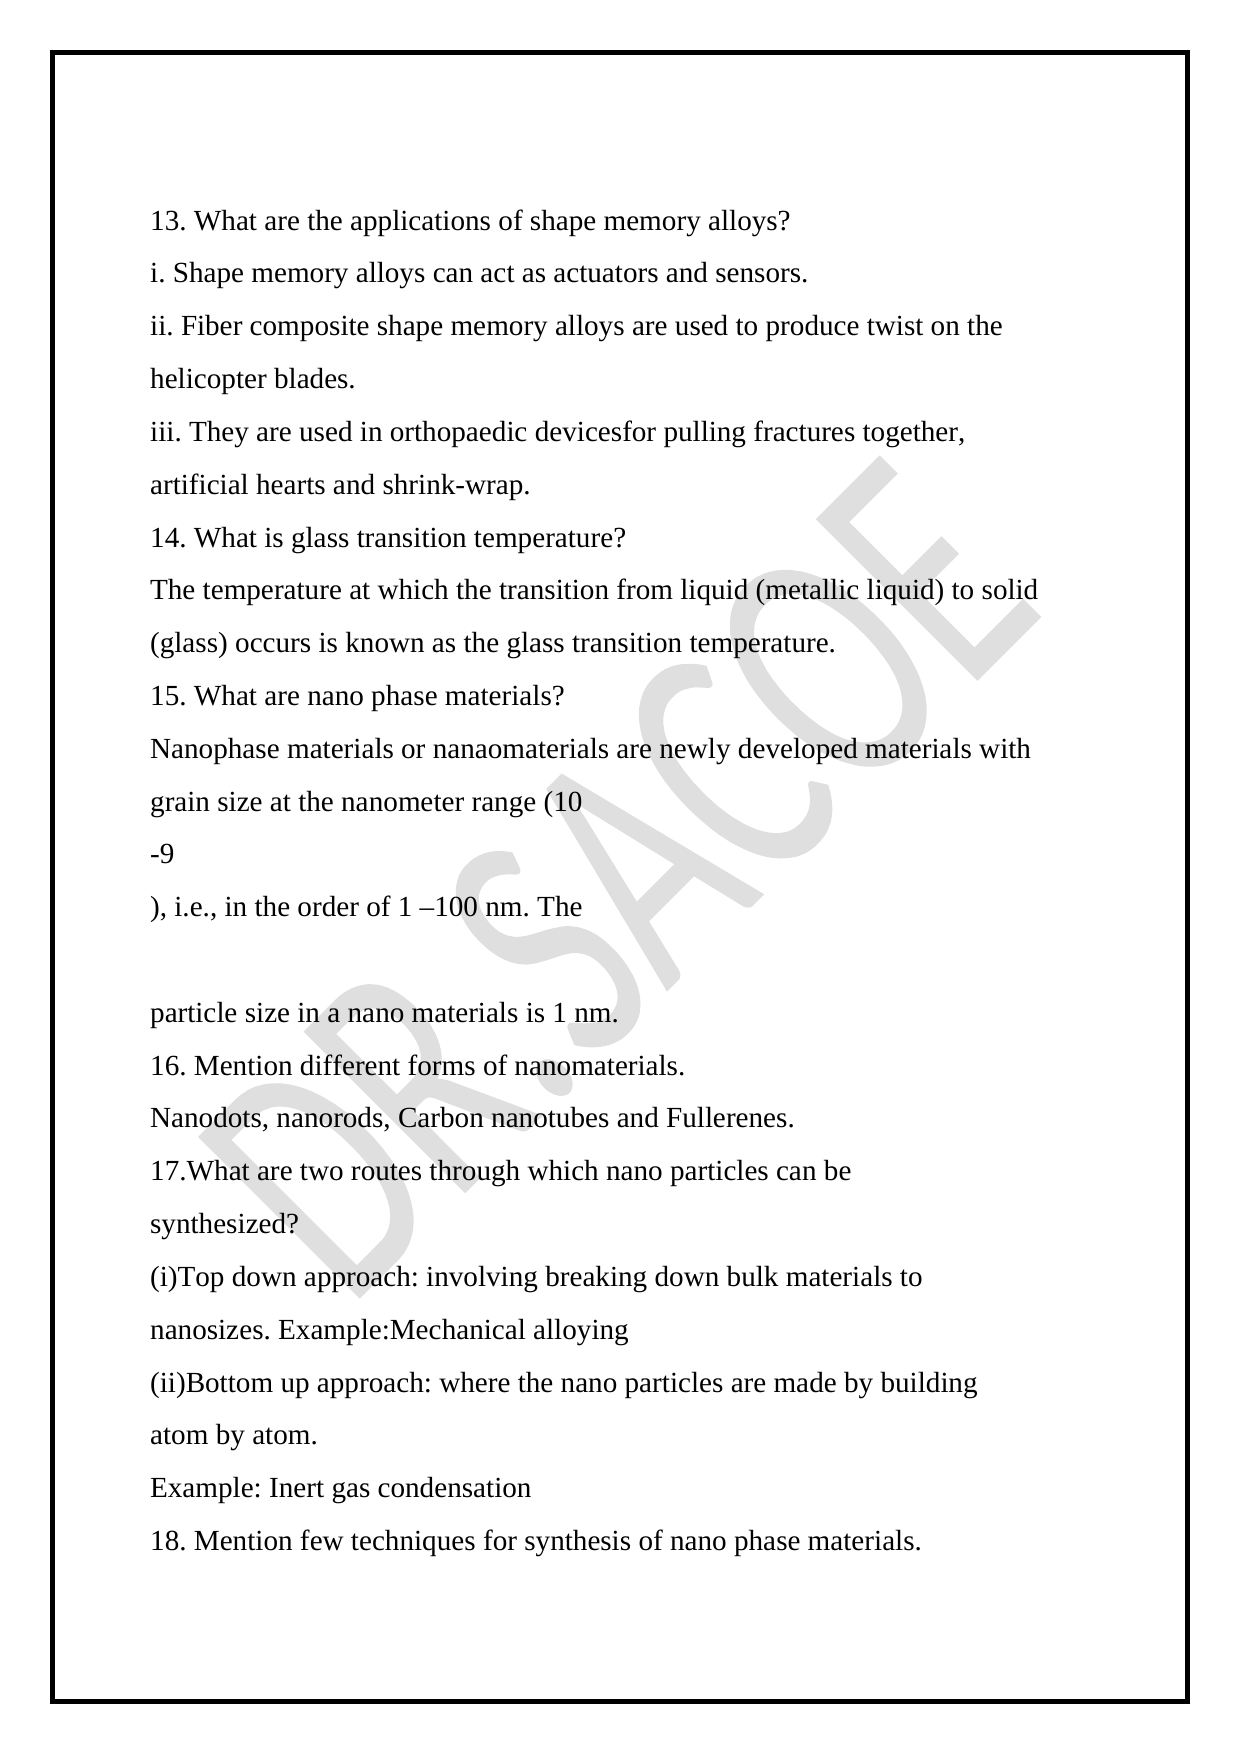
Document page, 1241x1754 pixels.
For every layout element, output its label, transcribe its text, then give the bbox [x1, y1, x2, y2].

text helicopter blades. [150, 361, 1090, 395]
text nanosizes. Example:Mechanical alloying [150, 1312, 1090, 1345]
text 14. What is glass transition temperature? [150, 520, 1090, 553]
text atom by atom. [150, 1417, 1090, 1451]
text ii. Fiber composite shape memory alloys are used to produce twist on the [150, 308, 1090, 342]
text particle size in a nano materials is 1 nm. [150, 995, 1090, 1028]
text 15. What are nano phase materials? [150, 678, 1090, 712]
text Nanodots, nanorods, Carbon nanotubes and Fullerenes. [150, 1101, 1090, 1134]
text ), i.e., in the order of 1 –100 nm. The [150, 889, 1090, 923]
text Example: Inert gas condensation [150, 1470, 1090, 1504]
text (ii)Bottom up approach: where the nano particles are made by building [150, 1365, 1090, 1398]
text i. Shape memory alloys can act as actuators and sensors. [150, 256, 1090, 289]
text 18. Mention few techniques for synthesis of nano phase materials. [150, 1523, 1090, 1557]
text 17.What are two routes through which nano particles can be [150, 1153, 1090, 1187]
text (i)Top down approach: involving breaking down bulk materials to [150, 1259, 1090, 1293]
text Nanophase materials or nanaomaterials are newly developed materials with [150, 731, 1090, 764]
text grain size at the nanometer range (10 [150, 784, 1090, 817]
text iii. They are used in orthopaedic devicesfor pulling fractures together, [150, 414, 1090, 448]
text 13. What are the applications of shape memory alloys? [150, 203, 1090, 236]
text artificial hearts and shrink-wrap. [150, 467, 1090, 500]
text 16. Mention different forms of nanomaterials. [150, 1048, 1090, 1081]
text (glass) occurs is known as the glass transition temperature. [150, 625, 1090, 659]
text -9 [150, 837, 1090, 870]
text The temperature at which the transition from liquid (metallic liquid) to solid [150, 572, 1090, 606]
text synthesized? [150, 1206, 1090, 1240]
